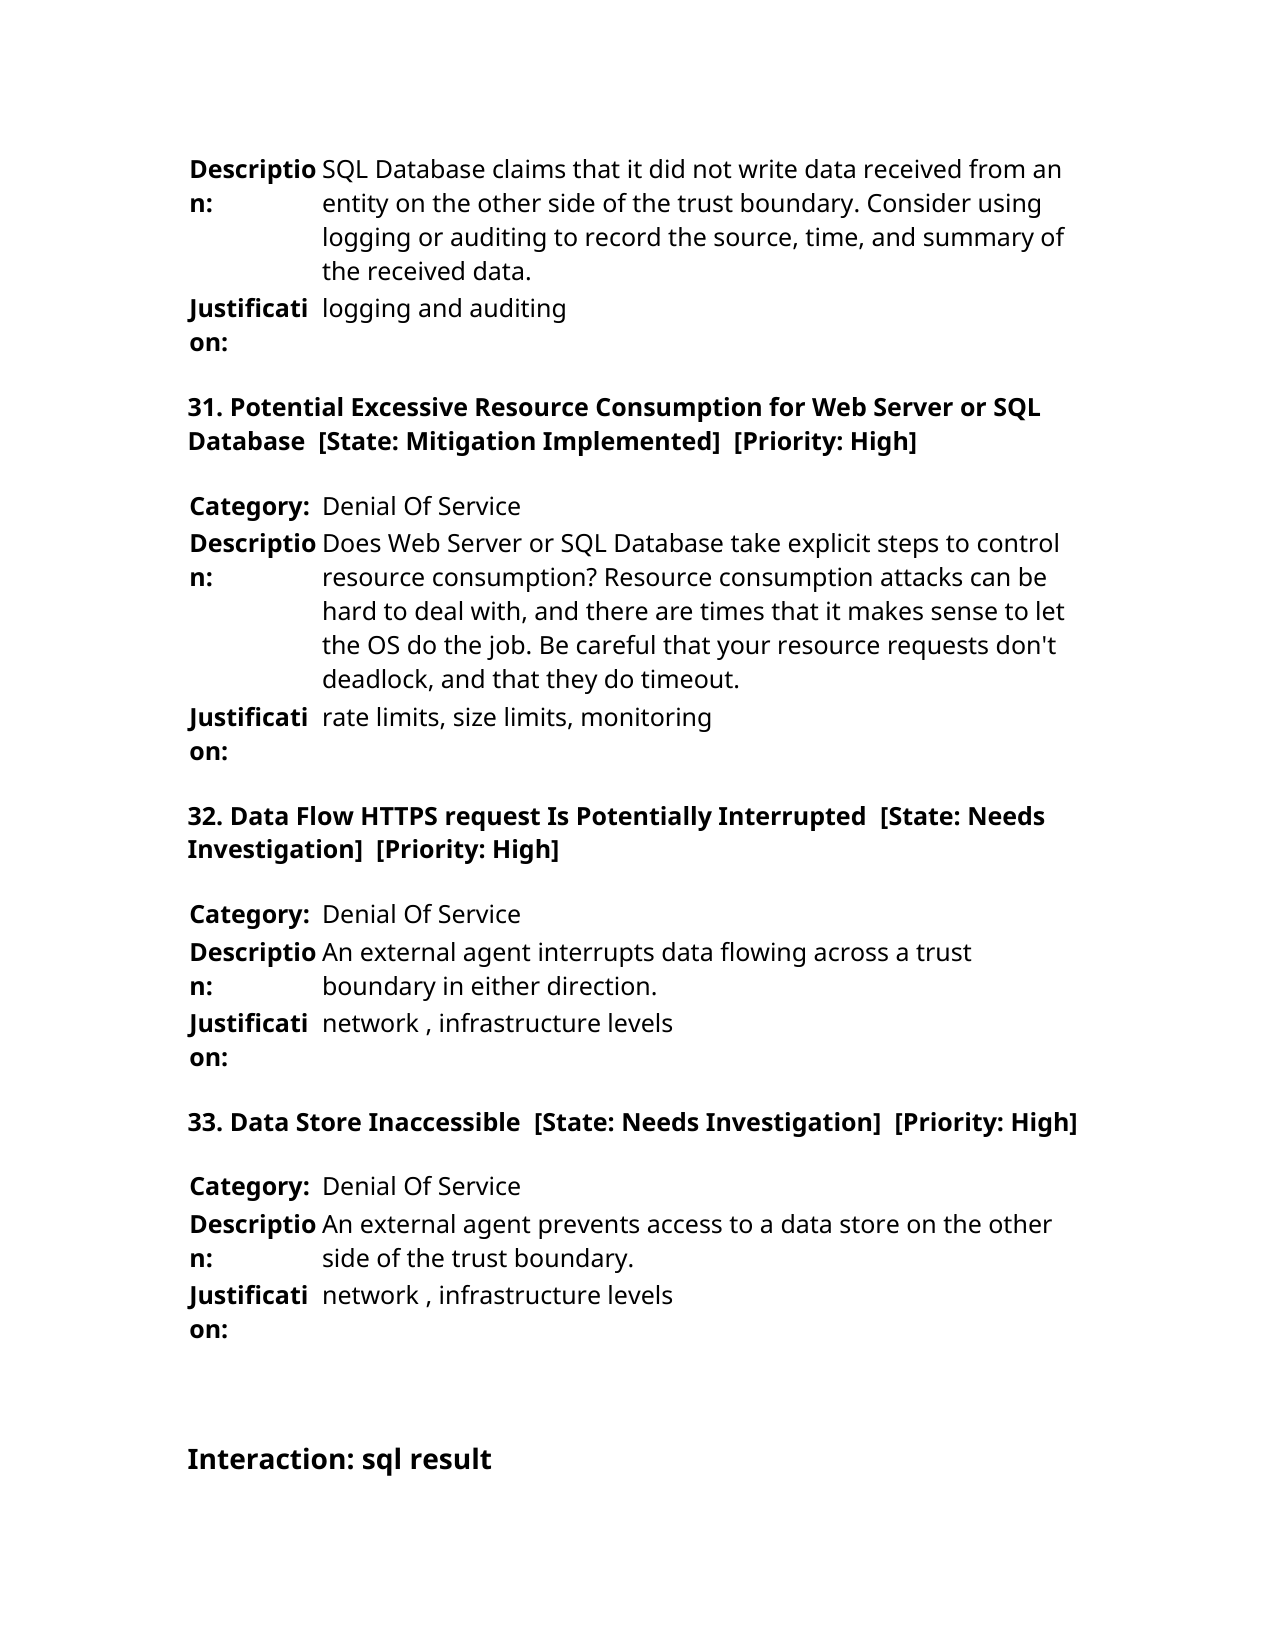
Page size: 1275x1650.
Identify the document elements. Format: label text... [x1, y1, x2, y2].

table_cell An external agent interrupts data flowing across a trust boundary in either direction. [320, 933, 1087, 1004]
table_cell SQL Database claims that it did not write data received from an entity on the other side of the trust boundary. Consider using logging or auditing to record the source, time, and summary of the received data. [320, 150, 1087, 289]
table_cell logging and auditing [320, 289, 1087, 361]
subtitle 33. Data Store Inaccessible [State: Needs Investigation] [Priority: High] [187, 1104, 1087, 1138]
table_cell Description: [188, 1205, 320, 1276]
table_cell Justification: [188, 1276, 320, 1347]
subtitle Interaction: sql result [187, 1439, 1087, 1477]
table_header Category: [188, 895, 320, 933]
table_cell Justification: [188, 698, 320, 769]
table_cell rate limits, size limits, monitoring [320, 698, 1087, 769]
subtitle 31. Potential Excessive Resource Consumption for Web Server or SQL Database [State: Mitigation Implemented] [Priority: High] [187, 390, 1087, 458]
table_cell network , infrastructure levels [320, 1276, 1087, 1347]
table_cell network , infrastructure levels [320, 1004, 1087, 1075]
table_cell Justification: [188, 1004, 320, 1075]
table_header Denial Of Service [320, 487, 1087, 524]
table_cell Description: [188, 524, 320, 698]
table_cell An external agent prevents access to a data store on the other side of the trust boundary. [320, 1205, 1087, 1276]
table_header Denial Of Service [320, 895, 1087, 933]
table_cell Description: [188, 150, 320, 289]
table_header Category: [188, 1168, 320, 1205]
table_header Denial Of Service [320, 1168, 1087, 1205]
table_header Category: [188, 487, 320, 524]
table_cell Does Web Server or SQL Database take explicit steps to control resource consumption? Resource consumption attacks can be hard to deal with, and there are times that it makes sense to let the OS do the job. Be careful that your resource requests don't deadlock, and that they do timeout. [320, 524, 1087, 698]
table_cell Justification: [188, 289, 320, 361]
table_cell Description: [188, 933, 320, 1004]
subtitle 32. Data Flow HTTPS request Is Potentially Interrupted [State: Needs Investigation] [Priority: High] [187, 798, 1087, 866]
